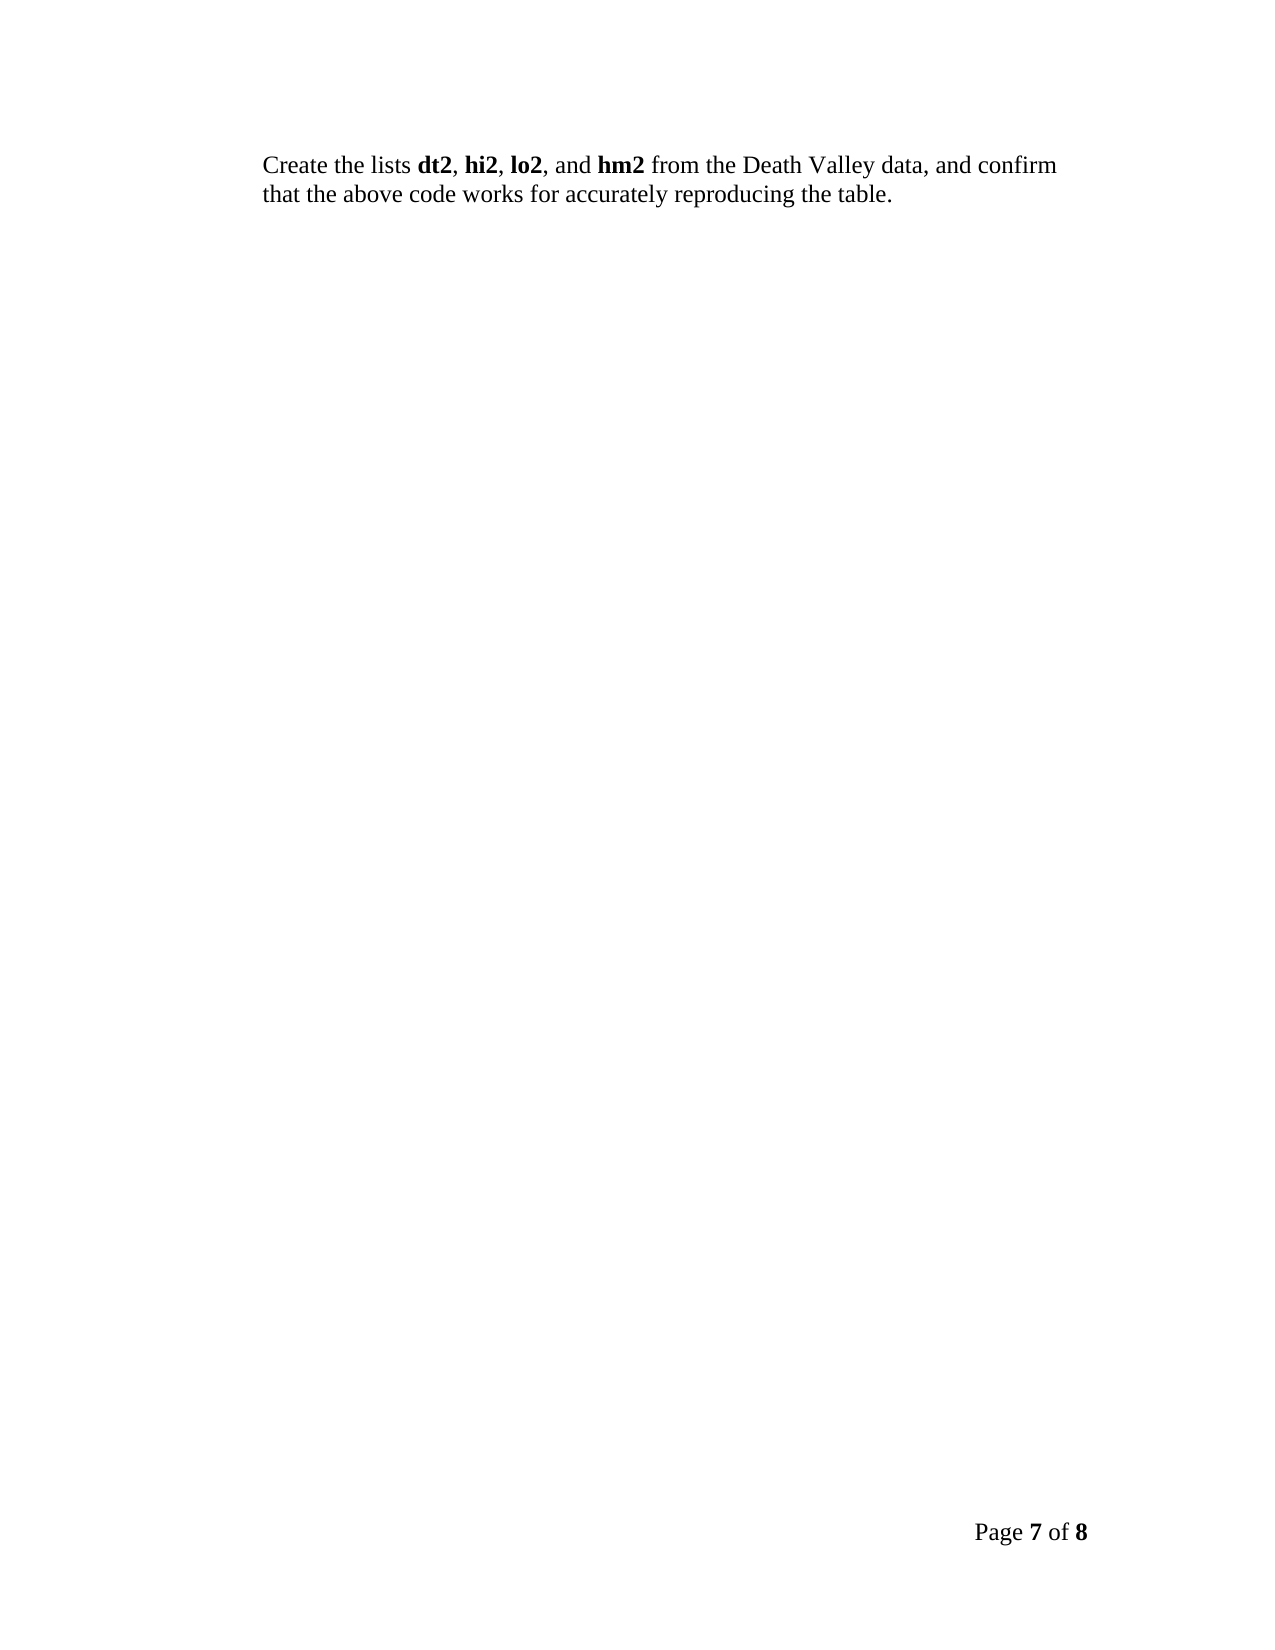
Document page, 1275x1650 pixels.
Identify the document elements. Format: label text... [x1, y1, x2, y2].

text Create the lists dt2, hi2, lo2, and hm2 from the Death Valley data, and confirm [225, 150, 1087, 179]
text that the above code works for accurately reproducing the table. [225, 179, 1087, 207]
